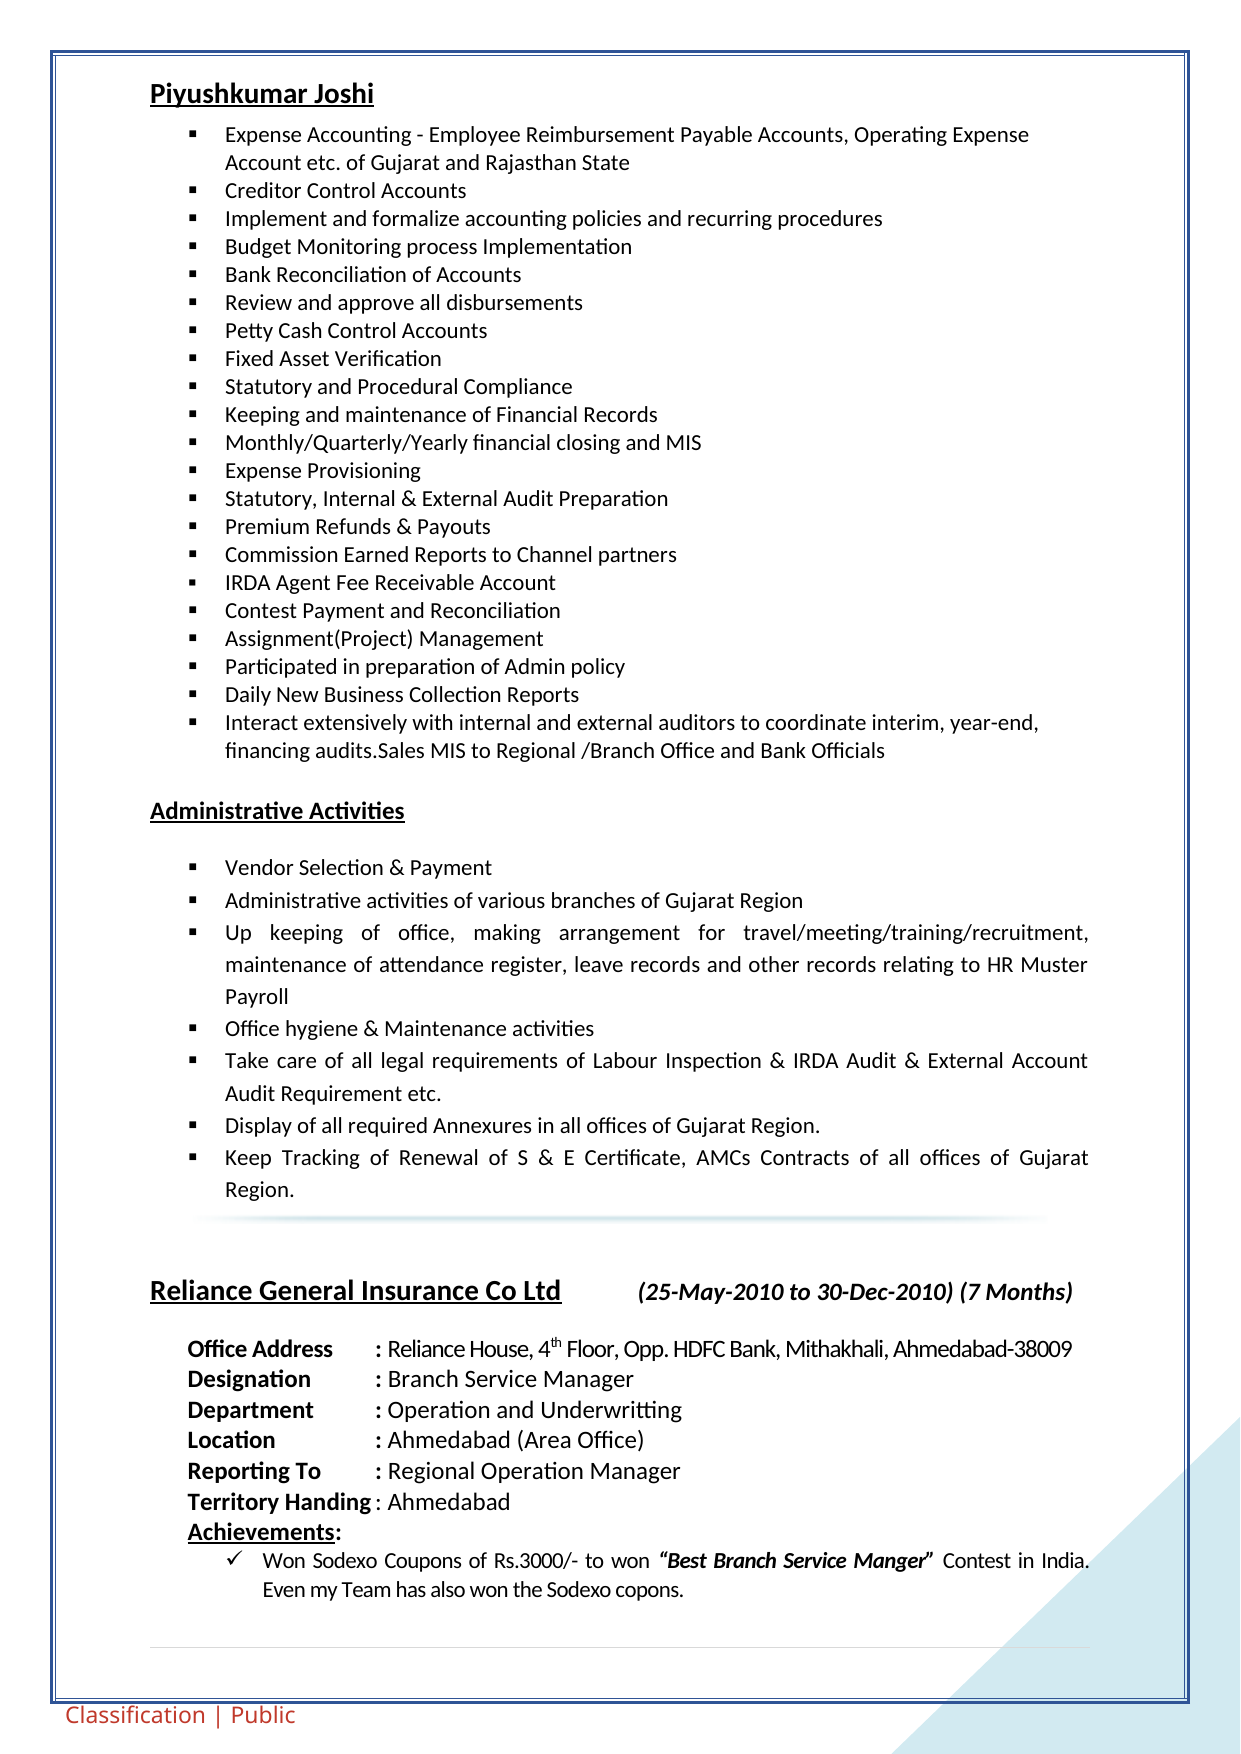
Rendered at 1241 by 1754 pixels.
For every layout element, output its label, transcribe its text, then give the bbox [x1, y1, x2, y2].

list Petty Cash Control Accounts [187, 316, 1090, 344]
list Daily New Business Collection Reports [187, 680, 1090, 708]
list Contest Payment and Reconciliation [187, 596, 1090, 624]
list Monthly/Quarterly/Yearly financial closing and MIS [187, 428, 1090, 456]
text Reporting To : Regional Operation Manager [187, 1455, 1090, 1486]
list Premium Refunds & Payouts [187, 512, 1090, 540]
list Creditor Control Accounts [187, 176, 1090, 204]
list Vendor Selection & Payment [187, 853, 1090, 882]
list Assignment(Project) Management [187, 624, 1090, 652]
list Display of all required Annexures in all offices of Gujarat Region. [187, 1111, 1090, 1139]
text Territory Handing : Ahmedabad [187, 1486, 1090, 1516]
picture [192, 1207, 1048, 1224]
list Participated in preparation of Admin policy [187, 652, 1090, 680]
list Expense Provisioning [187, 456, 1090, 484]
list IRDA Agent Fee Receivable Account [187, 568, 1090, 596]
list Won Sodexo Coupons of Rs.3000/- to won “Best Branch Service Manger” Contest in India. Even my Team has also won the Sodexo copons. [225, 1547, 1090, 1603]
text Office Address : Reliance House, 4th Floor, Opp. HDFC Bank, Mithakhali, Ahmedabad-38009 [187, 1333, 1106, 1363]
list Take care of all legal requirements of Labour Inspection & IRDA Audit & External Account Audit Requirement etc. [187, 1047, 1090, 1107]
list Interact extensively with internal and external auditors to coordinate interim, year-end, financing audits.Sales MIS to Regional /Branch Office and Bank Officials [187, 708, 1090, 764]
text Department : Operation and Underwritting [187, 1394, 1090, 1424]
text Designation : Branch Service Manager [187, 1363, 1090, 1394]
list Keep Tracking of Renewal of S & E Certificate, AMCs Contracts of all offices of Gujarat Region. [187, 1143, 1090, 1203]
list Up keeping of office, making arrangement for travel/meeting/training/recruitment, maintenance of attendance register, leave records and other records relating to HR Muster Payroll [187, 918, 1090, 1010]
list Expense Accounting - Employee Reimbursement Payable Accounts, Operating Expense Account etc. of Gujarat and Rajasthan State [187, 120, 1090, 176]
list Review and approve all disbursements [187, 288, 1090, 316]
list Statutory and Procedural Compliance [187, 372, 1090, 400]
list Commission Earned Reports to Channel partners [187, 540, 1090, 568]
list Bank Reconciliation of Accounts [187, 260, 1090, 288]
list Office hygiene & Maintenance activities [187, 1014, 1090, 1042]
list Budget Monitoring process Implementation [187, 232, 1090, 260]
text Administrative Activities [150, 795, 1090, 826]
list Administrative activities of various branches of Gujarat Region [187, 886, 1090, 914]
text Reliance General Insurance Co Ltd (25-May-2010 to 30-Dec-2010) (7 Months) [150, 1272, 1090, 1308]
list Fixed Asset Verification [187, 344, 1090, 372]
text Location : Ahmedabad (Area Office) [187, 1424, 1090, 1455]
text Achievements: [150, 1516, 1090, 1547]
list Keeping and maintenance of Financial Records [187, 400, 1090, 428]
list Implement and formalize accounting policies and recurring procedures [187, 204, 1090, 232]
list Statutory, Internal & External Audit Preparation [187, 484, 1090, 512]
